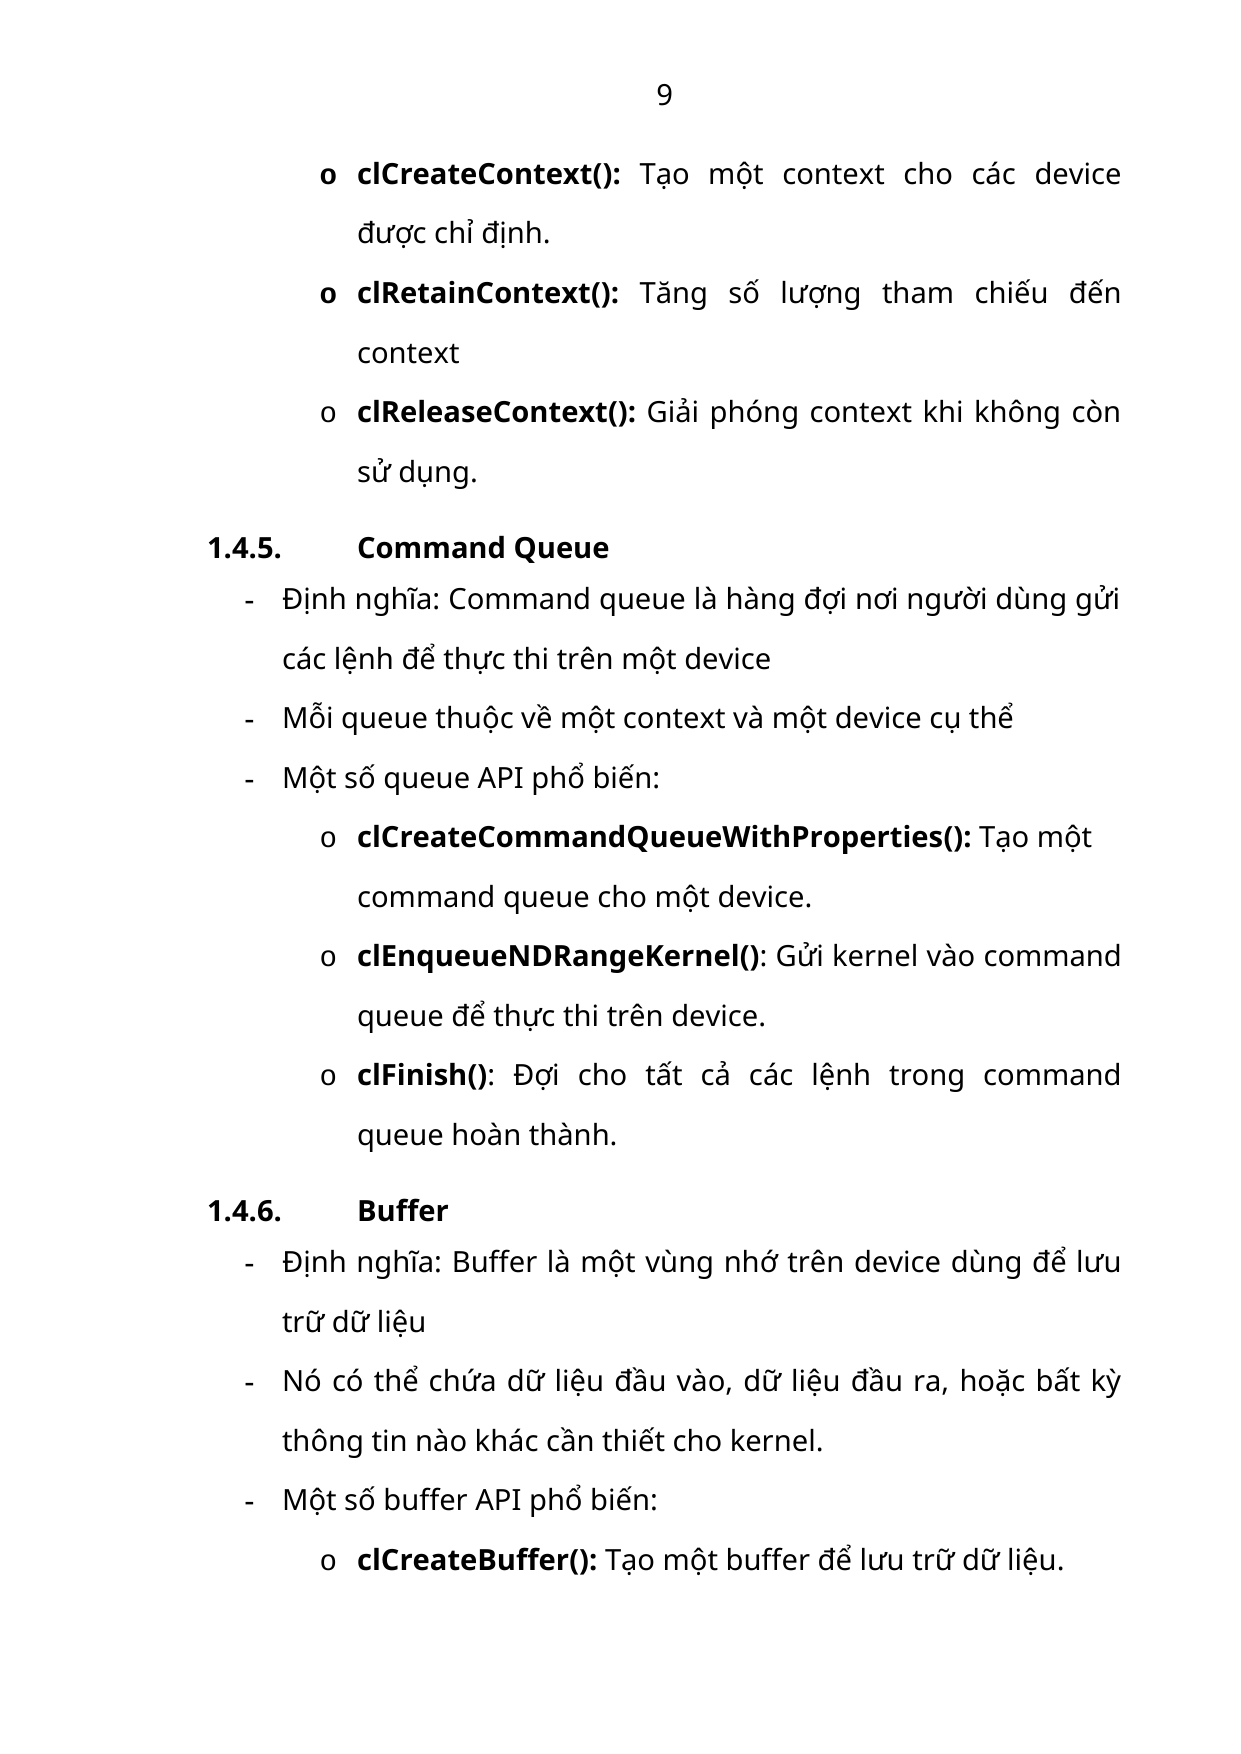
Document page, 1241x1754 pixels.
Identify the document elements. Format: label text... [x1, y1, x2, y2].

subtitle Command Queue [207, 706, 1122, 745]
list Một số queue API phổ biến: [244, 935, 1122, 975]
list clReleaseContext(): Giải phóng context khi không còn sử dụng. [319, 570, 1122, 669]
list Một số context API phổ biến: [244, 272, 1122, 312]
list clCreateContext(): Tạo một context cho các device được chỉ định. [319, 332, 1122, 431]
subtitle Buffer [207, 1369, 1122, 1409]
list clRetainContext(): Tăng số lượng tham chiếu đến context [319, 451, 1122, 550]
list clEnqueueNDRangeKernel(): Gửi kernel vào command queue để thực thi trên device. [319, 1114, 1122, 1213]
list Mỗi queue thuộc về một context và một device cụ thể [244, 876, 1122, 916]
list Định nghĩa: Buffer là một vùng nhớ trên device dùng để lưu trữ dữ liệu [244, 1420, 1122, 1519]
list Định nghĩa: Command queue là hàng đợi nơi người dùng gửi các lệnh để thực thi trên một device [244, 757, 1122, 856]
list clCreateCommandQueueWithProperties(): Tạo một command queue cho một device. [319, 995, 1122, 1094]
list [244, 153, 1122, 252]
list clFinish(): Đợi cho tất cả các lệnh trong command queue hoàn thành. [319, 1233, 1122, 1332]
